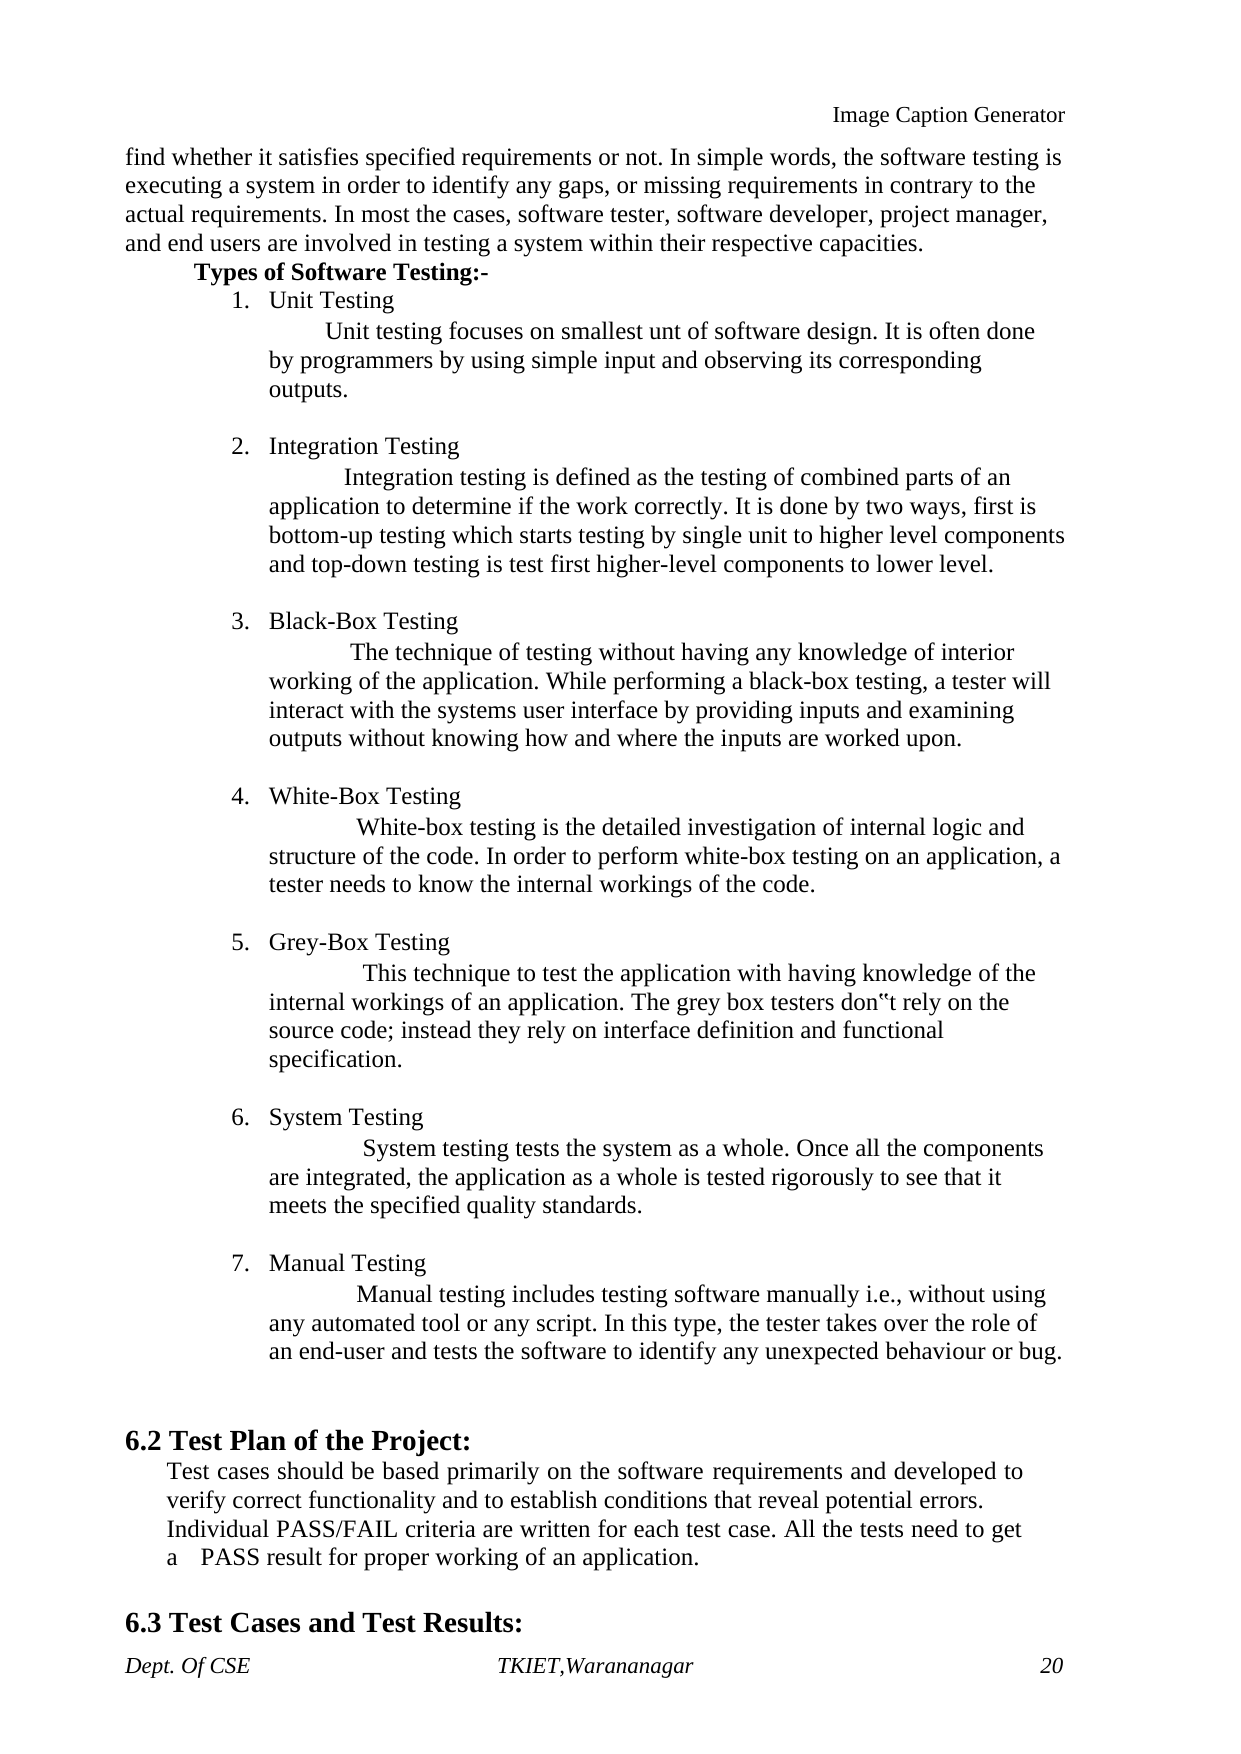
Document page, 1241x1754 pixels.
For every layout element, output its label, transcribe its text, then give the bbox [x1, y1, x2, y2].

text Individual PASS/FAIL criteria are written for each test case. All the tests need to get a PASS result for proper working of an application. [166, 1514, 1024, 1571]
list Integration Testing [231, 431, 1065, 460]
list System testing tests the system as a whole. Once all the components are integrated, the application as a whole is tested rigorously to see that it meets the specified quality standards. [269, 1133, 1065, 1219]
list Unit Testing [231, 285, 1065, 314]
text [125, 142, 1065, 257]
text 6.3 Test Cases and Test Results: [125, 1605, 1065, 1638]
list Black-Box Testing [231, 606, 1065, 635]
list System Testing [231, 1102, 1065, 1131]
list This technique to test the application with having knowledge of the internal workings of an application. The grey box testers don‟t rely on the source code; instead they rely on interface definition and functional specification. [269, 958, 1065, 1073]
list Unit testing focuses on smallest unt of software design. It is often done by programmers by using simple input and observing its corresponding outputs. [269, 316, 1065, 403]
list White-box testing is the detailed investigation of internal logic and structure of the code. In order to perform white-box testing on an application, a tester needs to know the internal workings of the code. [269, 812, 1065, 898]
text 6.2 Test Plan of the Project: [125, 1423, 1065, 1456]
text Types of Software Testing:- [125, 257, 1065, 285]
list Manual Testing [231, 1248, 1065, 1277]
text Test cases should be based primarily on the software requirements and developed to verify correct functionality and to establish conditions that reveal potential errors. [166, 1456, 1024, 1514]
list White-Box Testing [231, 781, 1065, 810]
list Manual testing includes testing software manually i.e., without using any automated tool or any script. In this type, the tester takes over the role of an end-user and tests the software to identify any unexpected behaviour or bug. [269, 1279, 1065, 1365]
list Integration testing is defined as the testing of combined parts of an application to determine if the work correctly. It is done by two ways, first is bottom-up testing which starts testing by single unit to higher level components and top-down testing is test first higher-level components to lower level. [269, 462, 1065, 577]
list The technique of testing without having any knowledge of interior working of the application. While performing a black-box testing, a tester will interact with the systems user interface by providing inputs and examining outputs without knowing how and where the inputs are worked upon. [269, 637, 1065, 752]
list Grey-Box Testing [231, 927, 1065, 956]
